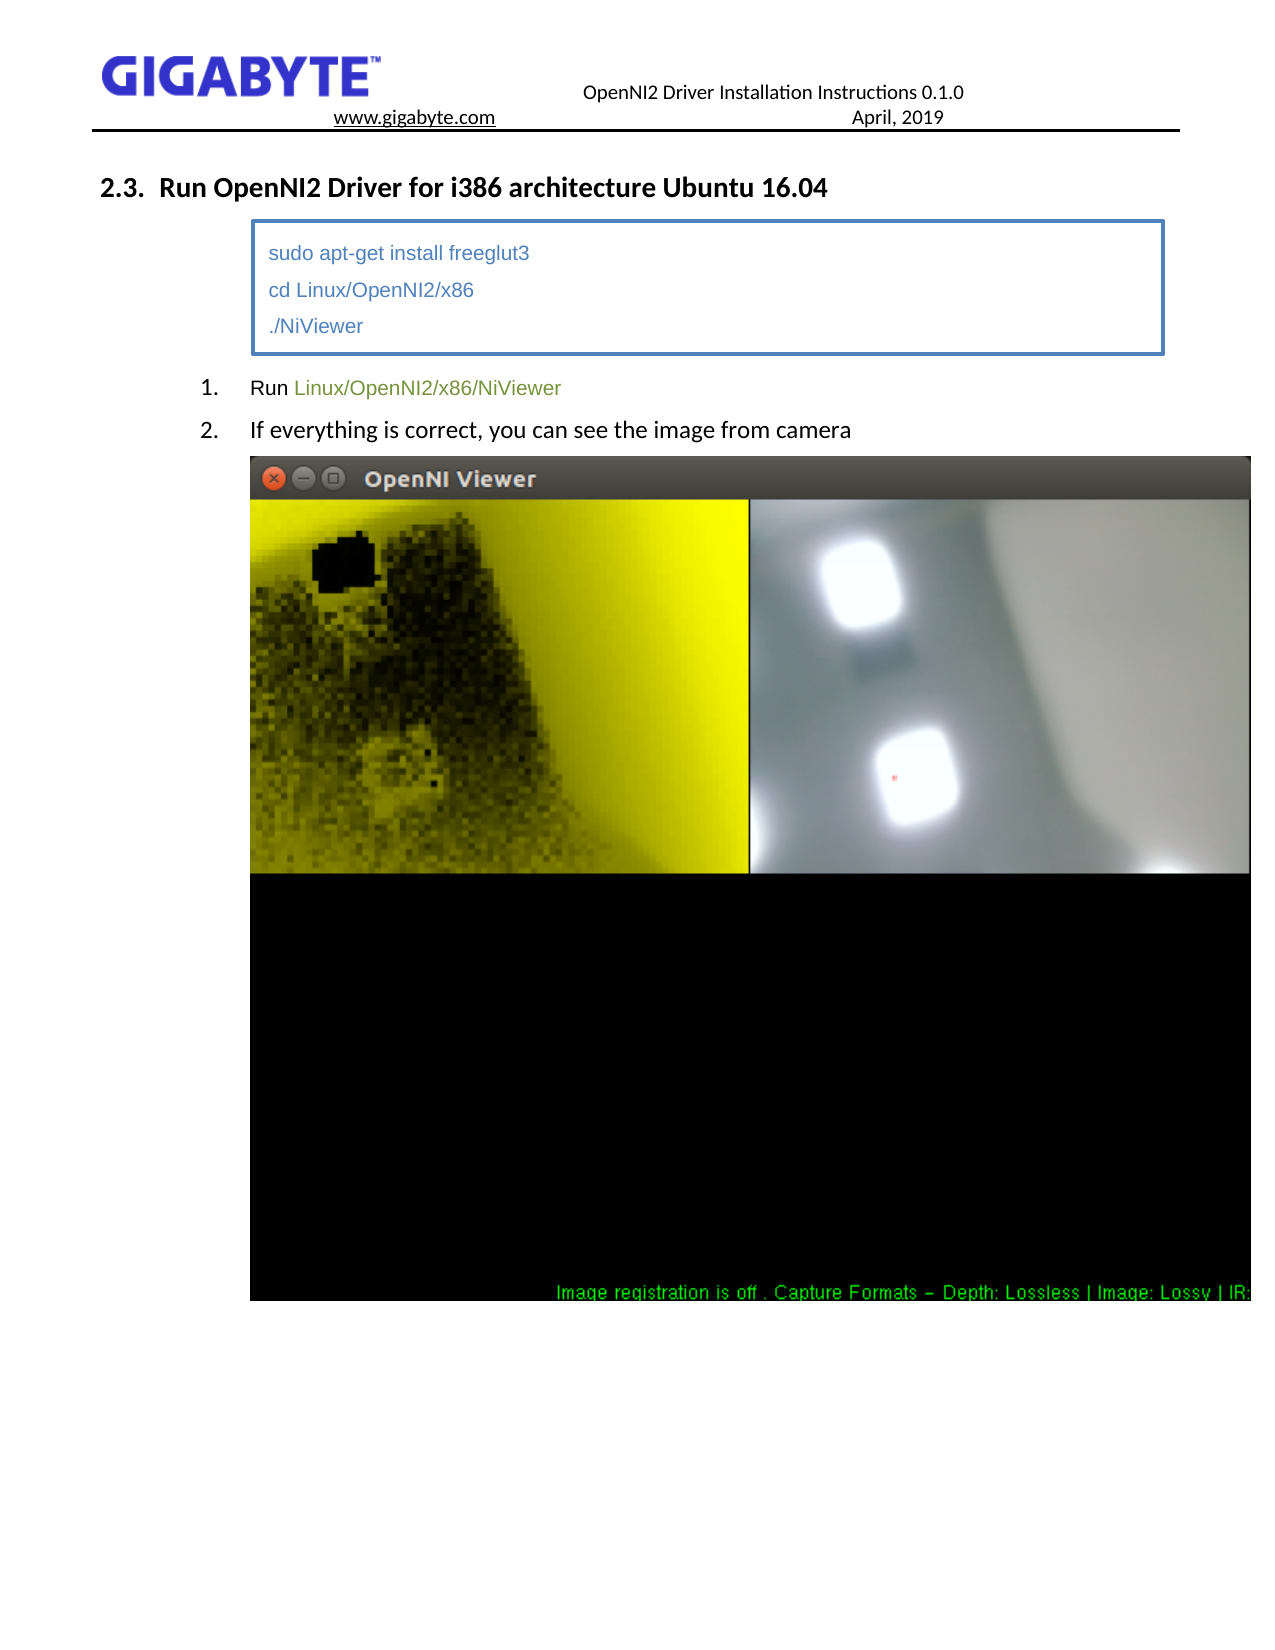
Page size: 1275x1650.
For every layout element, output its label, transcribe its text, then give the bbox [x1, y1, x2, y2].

picture [100, 54, 385, 100]
list Run Linux/OpenNI2/x86/NiViewer [200, 217, 1175, 402]
list If everything is correct, you can see the image from camera [200, 414, 1175, 444]
picture [250, 456, 1251, 1301]
subtitle Run OpenNI2 Driver for i386 architecture Ubuntu 16.04 [100, 169, 1175, 205]
